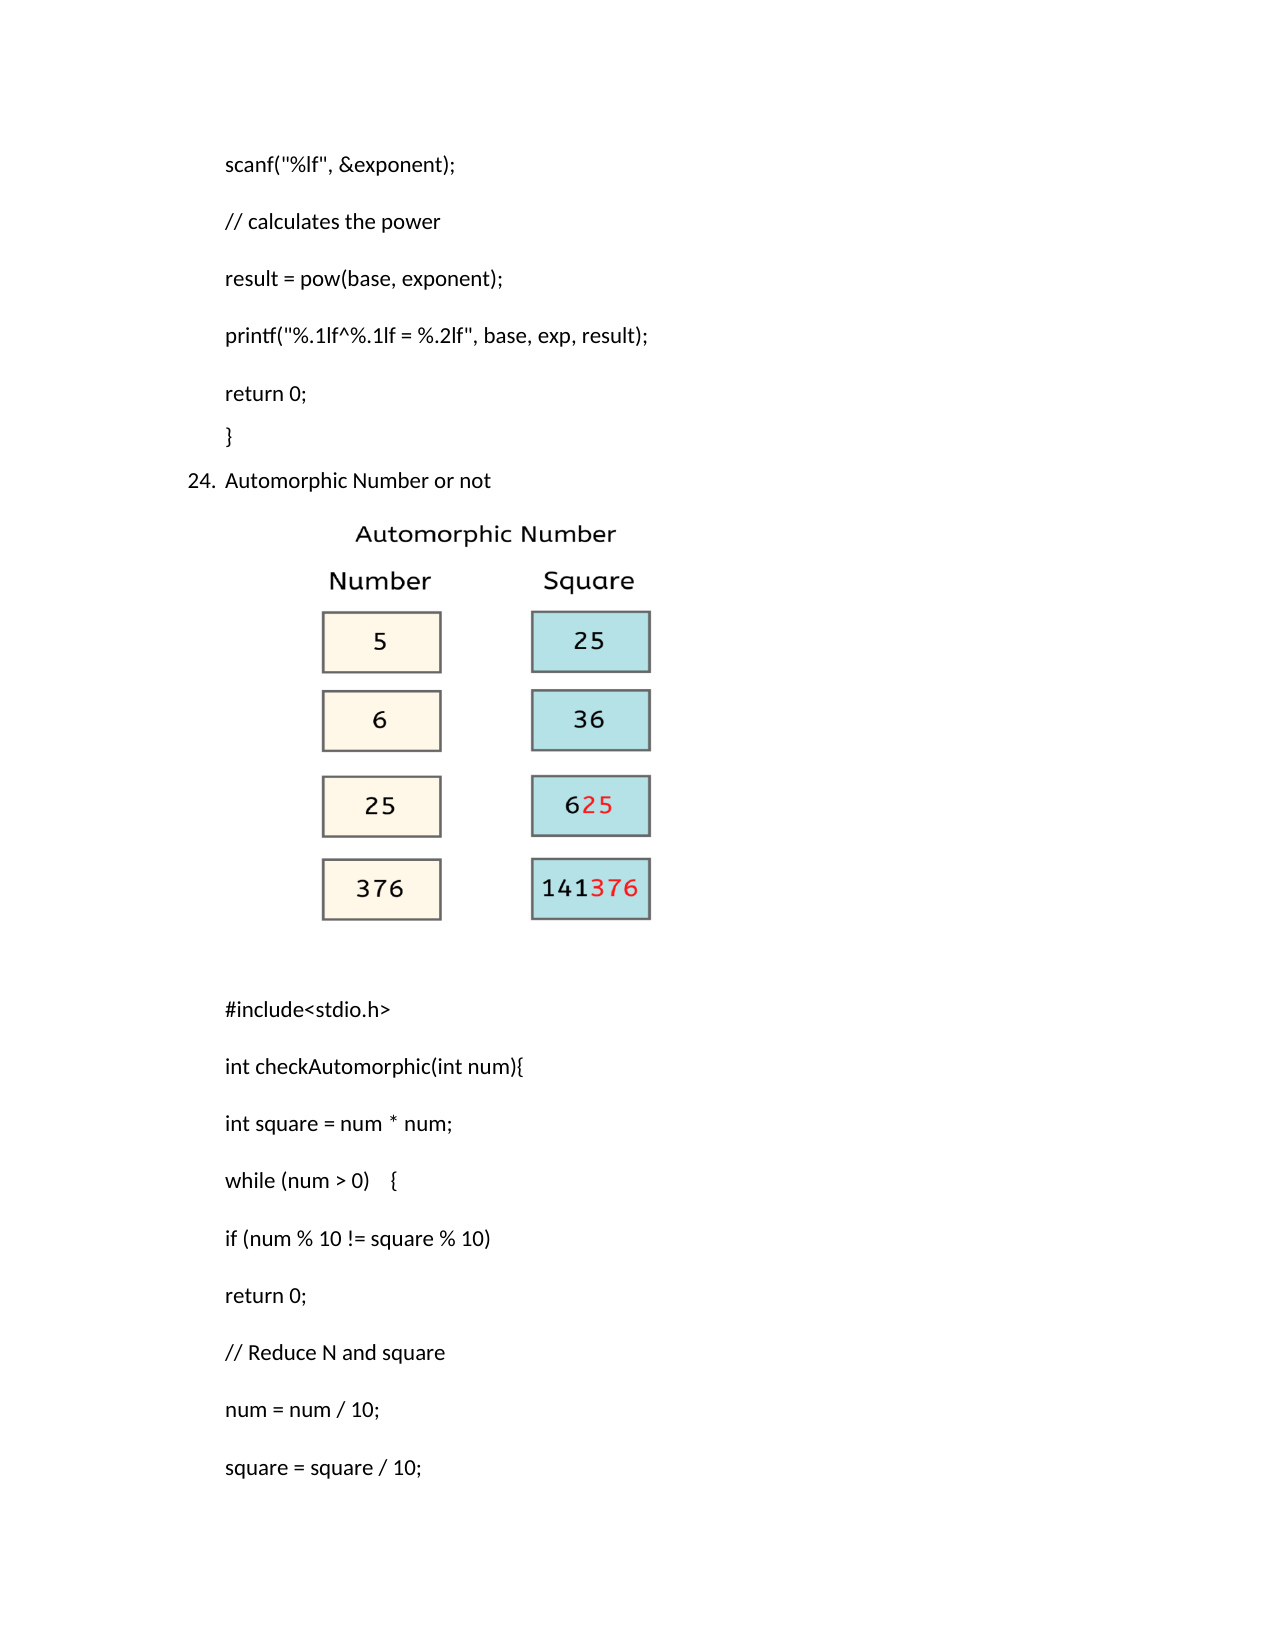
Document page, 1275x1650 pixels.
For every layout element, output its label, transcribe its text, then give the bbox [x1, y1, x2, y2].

text // calculates the power [225, 207, 1125, 235]
text return 0; [225, 379, 1125, 407]
text } [225, 422, 1125, 450]
text // Reduce N and square [225, 1338, 1125, 1366]
text scanf("%lf", &exponent); [225, 150, 1125, 178]
text square = square / 10; [225, 1453, 1125, 1481]
text result = pow(base, exponent); [225, 264, 1125, 292]
text int checkAutomorphic(int num){ [225, 1052, 1125, 1080]
text while (num > 0) { [225, 1167, 1125, 1195]
text #include<stdio.h> [225, 995, 1125, 1023]
picture [225, 509, 746, 966]
text num = num / 10; [225, 1395, 1125, 1423]
text int square = num * num; [225, 1109, 1125, 1137]
text if (num % 10 != square % 10) [225, 1224, 1125, 1252]
text return 0; [225, 1281, 1125, 1309]
text printf("%.1lf^%.1lf = %.2lf", base, exp, result); [225, 322, 1125, 349]
list Automorphic Number or not [187, 466, 1125, 494]
